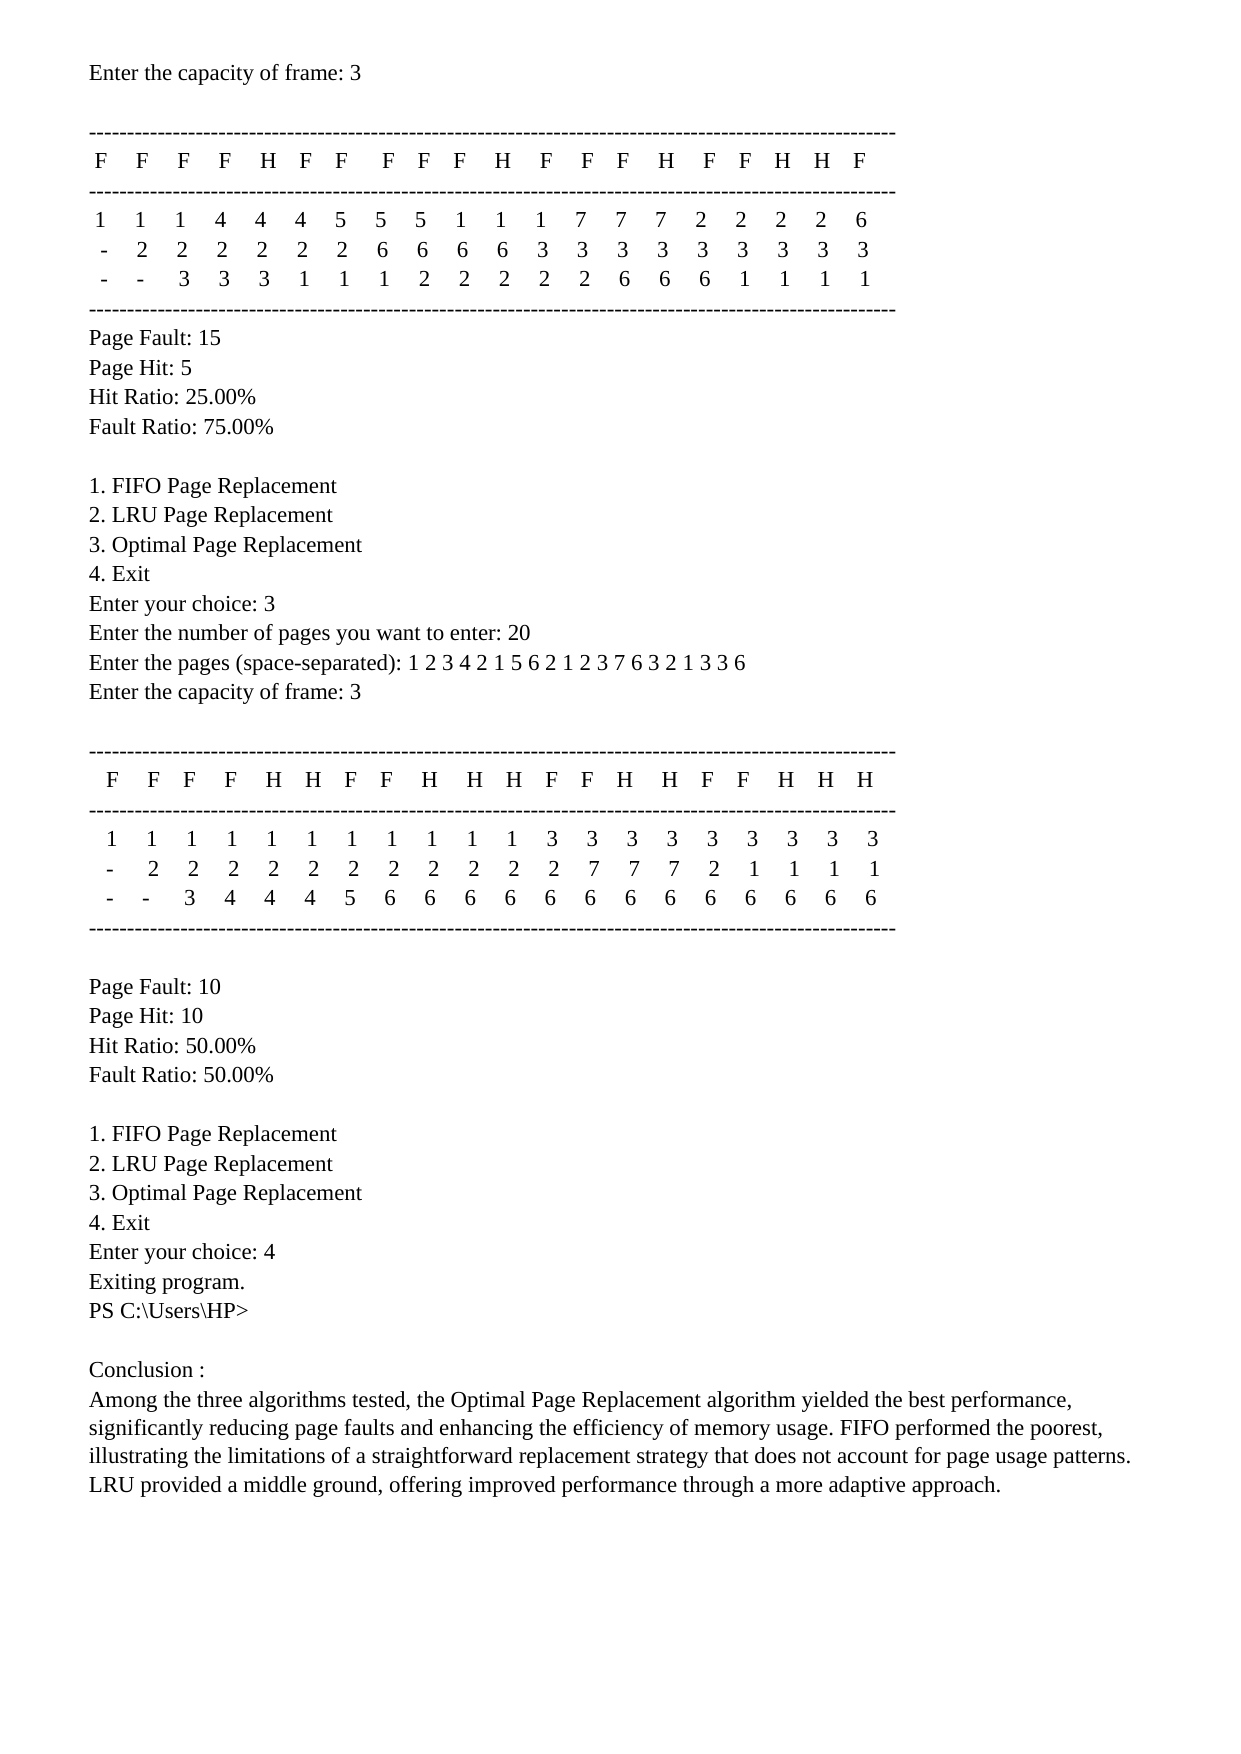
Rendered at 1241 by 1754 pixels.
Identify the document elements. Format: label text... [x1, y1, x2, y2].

text Fault Ratio: 75.00% [89, 413, 1181, 439]
text - - 3 3 3 1 1 1 2 2 2 2 2 6 6 6 1 1 1 1 [89, 265, 1181, 292]
text Hit Ratio: 25.00% [89, 383, 1181, 410]
text Page Fault: 15 [89, 324, 1181, 351]
text Page Hit: 5 [89, 354, 1181, 380]
text - 2 2 2 2 2 2 2 2 2 2 2 7 7 7 2 1 1 1 1 [89, 855, 1181, 881]
text F F F F H H F F H H H F F H H F F H H H [89, 767, 1181, 793]
text 3. Optimal Page Replacement [89, 1179, 1181, 1206]
text Enter the pages (space-separated): 1 2 3 4 2 1 5 6 2 1 2 3 7 6 3 2 1 3 3 6 [89, 649, 1181, 675]
text 1 1 1 4 4 4 5 5 5 1 1 1 7 7 7 2 2 2 2 6 [89, 206, 1181, 233]
text ---------------------------------------------------------------------------------------------------------- [89, 118, 1181, 144]
text 2. LRU Page Replacement [89, 1150, 1181, 1176]
text ---------------------------------------------------------------------------------------------------------- [89, 295, 1181, 321]
text 4. Exit [89, 560, 1181, 587]
text - 2 2 2 2 2 2 6 6 6 6 3 3 3 3 3 3 3 3 3 [89, 236, 1181, 262]
text - - 3 4 4 4 5 6 6 6 6 6 6 6 6 6 6 6 6 6 [89, 884, 1181, 911]
text 2. LRU Page Replacement [89, 501, 1181, 528]
text Hit Ratio: 50.00% [89, 1032, 1181, 1058]
text Enter the number of pages you want to enter: 20 [89, 619, 1181, 646]
text 1. FIFO Page Replacement [89, 1120, 1181, 1147]
text 1 1 1 1 1 1 1 1 1 1 1 3 3 3 3 3 3 3 3 3 [89, 826, 1181, 852]
text Enter the capacity of frame: 3 [89, 678, 1181, 704]
text ---------------------------------------------------------------------------------------------------------- [89, 737, 1181, 763]
text 4. Exit [89, 1209, 1181, 1235]
text Enter your choice: 3 [89, 590, 1181, 616]
text 1. FIFO Page Replacement [89, 472, 1181, 498]
text Enter your choice: 4 [89, 1238, 1181, 1264]
text F F F F H F F F F F H F F F H F F H H F [89, 147, 1181, 174]
text Fault Ratio: 50.00% [89, 1061, 1181, 1088]
text PS C:\Users\HP> [89, 1297, 1181, 1323]
text Exiting program. [89, 1268, 1181, 1294]
text ---------------------------------------------------------------------------------------------------------- [89, 914, 1181, 940]
text Conclusion : [89, 1356, 1181, 1382]
text ---------------------------------------------------------------------------------------------------------- [89, 796, 1181, 822]
text 3. Optimal Page Replacement [89, 531, 1181, 557]
text Page Fault: 10 [89, 973, 1181, 999]
text Among the three algorithms tested, the Optimal Page Replacement algorithm yielded the best performance, significantly reducing page faults and enhancing the efficiency of memory usage. FIFO performed the poorest, illustrating the limitations of a straightforward replacement strategy that does not account for page usage patterns. LRU provided a middle ground, offering improved performance through a more adaptive approach. [89, 1386, 1181, 1497]
text ---------------------------------------------------------------------------------------------------------- [89, 177, 1181, 203]
text Enter the capacity of frame: 3 [89, 59, 1181, 85]
text Page Hit: 10 [89, 1002, 1181, 1029]
